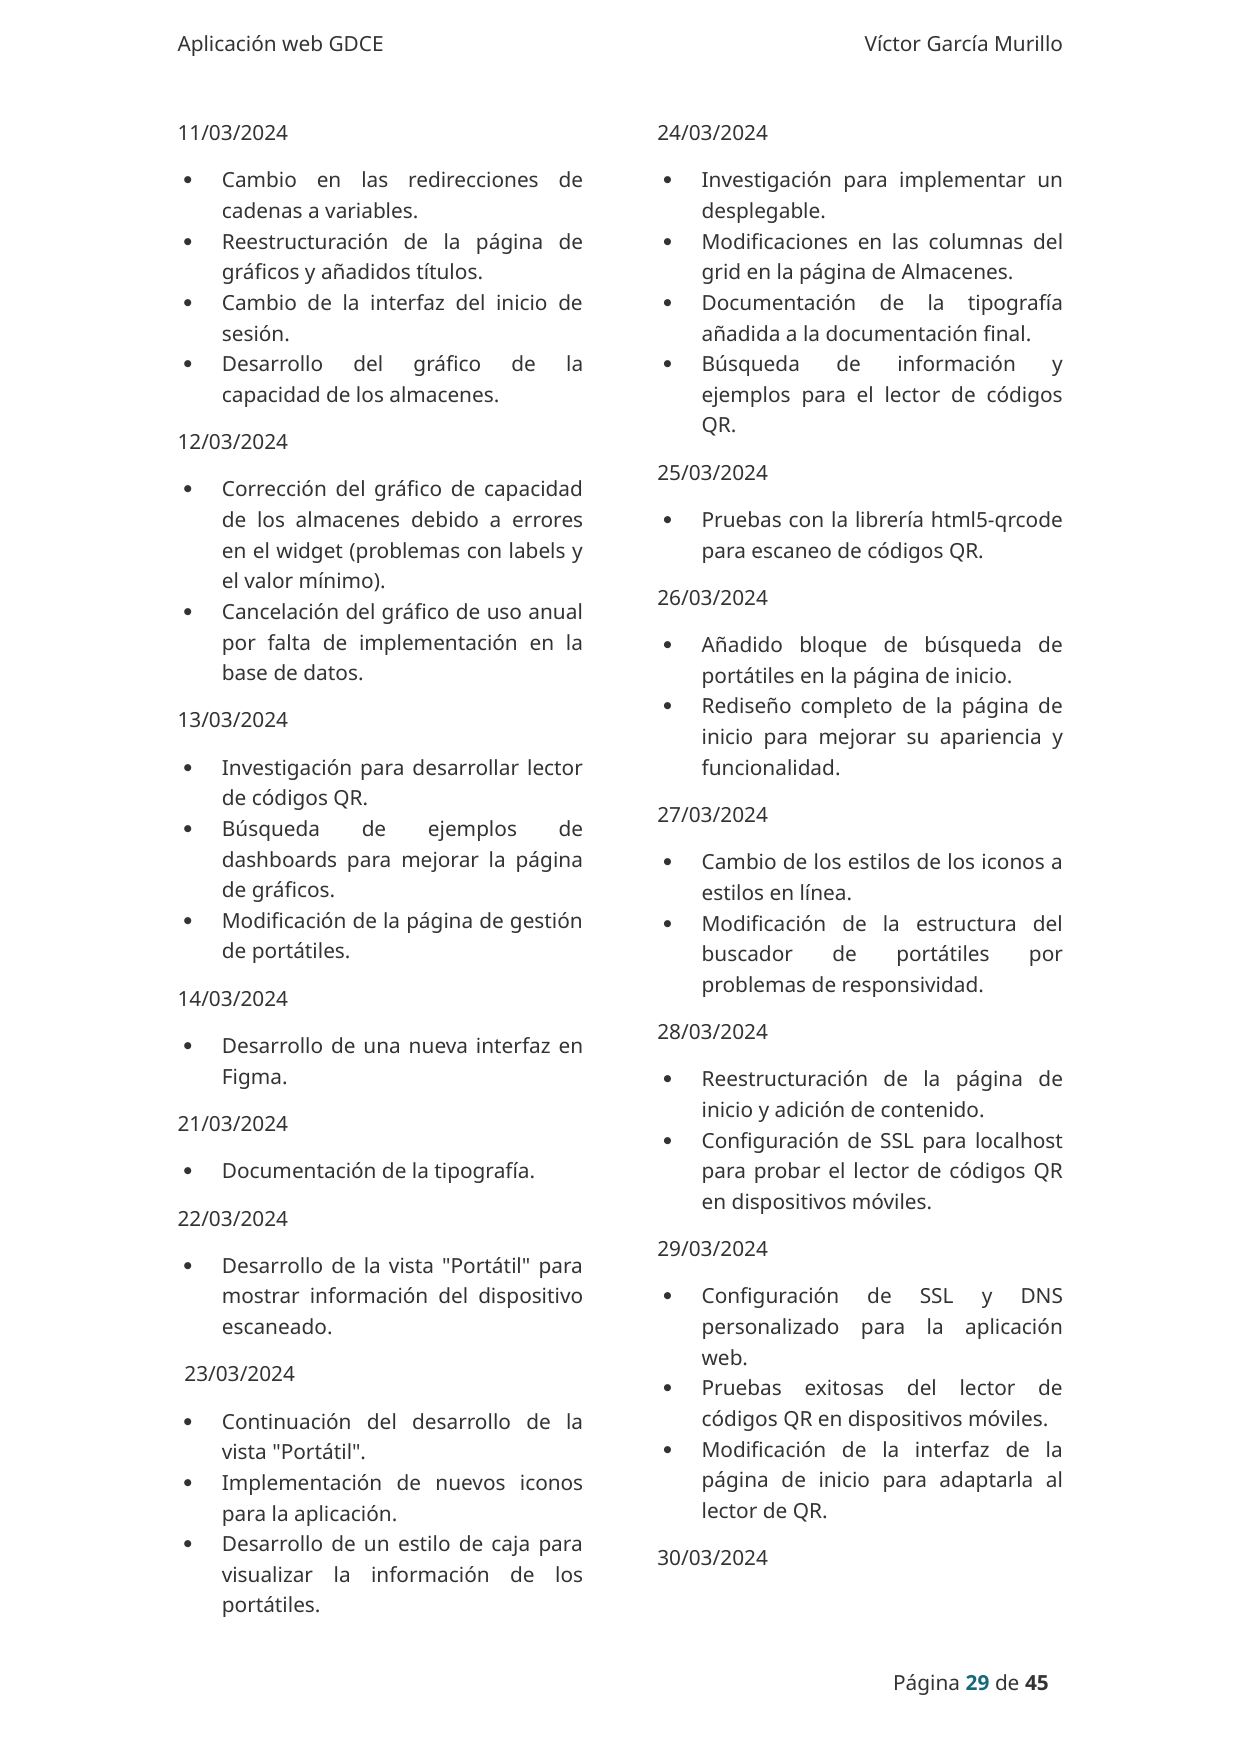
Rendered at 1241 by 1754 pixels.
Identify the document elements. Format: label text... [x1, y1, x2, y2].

list Desarrollo de un estilo de caja para visualizar la información de los portátiles. [184, 1529, 583, 1619]
list Documentación de la tipografía añadida a la documentación final. [664, 288, 1063, 347]
list Configuración de SSL y DNS personalizado para la aplicación web. [664, 1282, 1063, 1371]
list Búsqueda de información y ejemplos para el lector de códigos QR. [664, 349, 1063, 439]
list Pruebas con la librería html5-qrcode para escaneo de códigos QR. [664, 505, 1063, 564]
text 13/03/2024 [177, 706, 583, 734]
text 27/03/2024 [657, 800, 1063, 828]
list Corrección del gráfico de capacidad de los almacenes debido a errores en el widget (problemas con labels y el valor mínimo). [184, 474, 583, 595]
list Configuración de SSL para localhost para probar el lector de códigos QR en dispositivos móviles. [664, 1126, 1063, 1215]
list Desarrollo del gráfico de la capacidad de los almacenes. [184, 349, 583, 408]
text 23/03/2024 [184, 1359, 583, 1388]
list Búsqueda de ejemplos de dashboards para mejorar la página de gráficos. [184, 814, 583, 904]
list Investigación para desarrollar lector de códigos QR. [184, 753, 583, 812]
list Modificación de la estructura del buscador de portátiles por problemas de responsividad. [664, 909, 1063, 998]
list Añadido bloque de búsqueda de portátiles en la página de inicio. [664, 630, 1063, 689]
list Desarrollo de la vista "Portátil" para mostrar información del dispositivo escaneado. [184, 1251, 583, 1341]
list Modificación de la página de gestión de portátiles. [184, 906, 583, 965]
text 12/03/2024 [177, 427, 583, 456]
list Investigación para implementar un desplegable. [664, 166, 1063, 224]
text 22/03/2024 [177, 1204, 583, 1232]
list Continuación del desarrollo de la vista "Portátil". [184, 1407, 583, 1466]
list Modificación de la interfaz de la página de inicio para adaptarla al lector de QR. [664, 1435, 1063, 1524]
text 21/03/2024 [177, 1109, 583, 1137]
list Cambio de los estilos de los iconos a estilos en línea. [664, 847, 1063, 906]
text 29/03/2024 [657, 1234, 1063, 1263]
list Reestructuración de la página de inicio y adición de contenido. [664, 1064, 1063, 1123]
list Cambio de la interfaz del inicio de sesión. [184, 288, 583, 347]
text 14/03/2024 [177, 984, 583, 1012]
list Modificaciones en las columnas del grid en la página de Almacenes. [664, 227, 1063, 286]
text 11/03/2024 [177, 118, 583, 147]
list Implementación de nuevos iconos para la aplicación. [184, 1468, 583, 1527]
text 25/03/2024 [657, 458, 1063, 486]
list Cancelación del gráfico de uso anual por falta de implementación en la base de datos. [184, 597, 583, 687]
list Desarrollo de una nueva interfaz en Figma. [184, 1031, 583, 1090]
list Pruebas exitosas del lector de códigos QR en dispositivos móviles. [664, 1373, 1063, 1432]
list Reestructuración de la página de gráficos y añadidos títulos. [184, 227, 583, 286]
text 26/03/2024 [657, 583, 1063, 611]
text 28/03/2024 [657, 1017, 1063, 1046]
list Rediseño completo de la página de inicio para mejorar su apariencia y funcionalidad. [664, 692, 1063, 781]
list Cambio en las redirecciones de cadenas a variables. [184, 166, 583, 224]
text 24/03/2024 [657, 118, 1063, 147]
text 30/03/2024 [657, 1543, 1063, 1572]
list Documentación de la tipografía. [184, 1156, 583, 1185]
